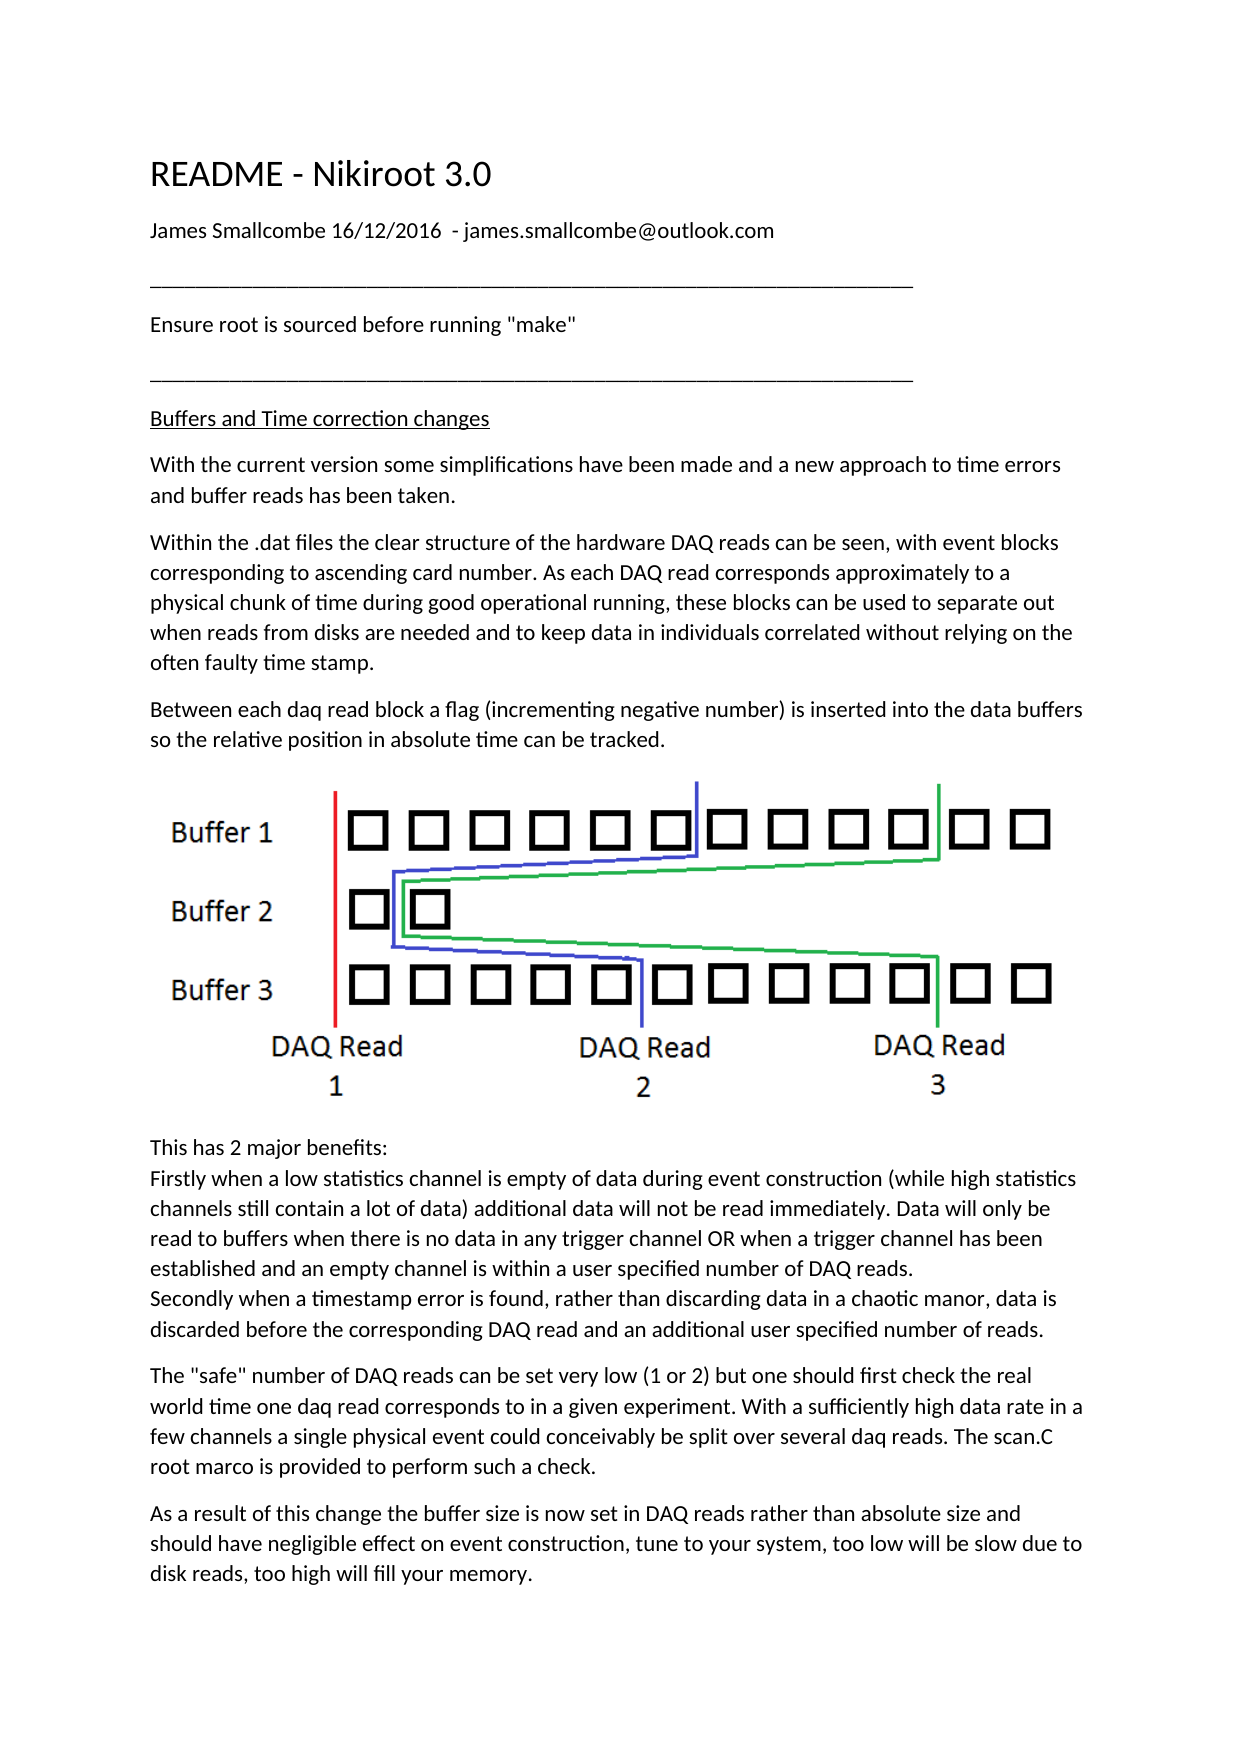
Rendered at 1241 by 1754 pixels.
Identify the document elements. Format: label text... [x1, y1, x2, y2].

text ___________________________________________________________________ [150, 263, 1090, 291]
text James Smallcombe 16/12/2016 - james.smallcombe@outlook.com [150, 216, 1090, 244]
picture [150, 772, 1091, 1115]
text Ensure root is sourced before running "make" [150, 310, 1090, 338]
text This has 2 major benefits: Firstly when a low statistics channel is empty of data during event construction (while high statistics channels still contain a lot of data) additional data will not be read immediately. Data will only be read to buffers when there is no data in any trigger channel OR when a trigger channel has been established and an empty channel is within a user specified number of DAQ reads. Secondly when a timestamp error is found, rather than discarding data in a chaotic manor, data is discarded before the corresponding DAQ read and an additional user specified number of reads. [150, 1133, 1090, 1343]
text With the current version some simplifications have been made and a new approach to time errors and buffer reads has been taken. [150, 451, 1090, 509]
text The "safe" number of DAQ reads can be set very low (1 or 2) but one should first check the real world time one daq read corresponds to in a given experiment. With a sufficiently high data rate in a few channels a single physical event could conceivably be split over several daq reads. The scan.C root marco is provided to perform such a check. [150, 1362, 1090, 1480]
text Within the .dat files the clear structure of the hardware DAQ reads can be seen, with event blocks corresponding to ascending card number. As each DAQ read corresponds approximately to a physical chunk of time during good operational running, these blocks can be used to separate out when reads from disks are needed and to keep data in individuals correlated without relying on the often faulty time stamp. [150, 528, 1090, 676]
text Between each daq read block a flag (incrementing negative number) is inserted into the data buffers so the relative position in absolute time can be tracked. [150, 695, 1090, 753]
text ___________________________________________________________________ [150, 357, 1090, 385]
text Buffers and Time correction changes [150, 404, 1090, 432]
text README - Nikiroot 3.0 [150, 150, 1090, 196]
text As a result of this change the buffer size is now set in DAQ reads rather than absolute size and should have negligible effect on event construction, tune to your system, too low will be slow due to disk reads, too high will fill your memory. [150, 1499, 1090, 1588]
